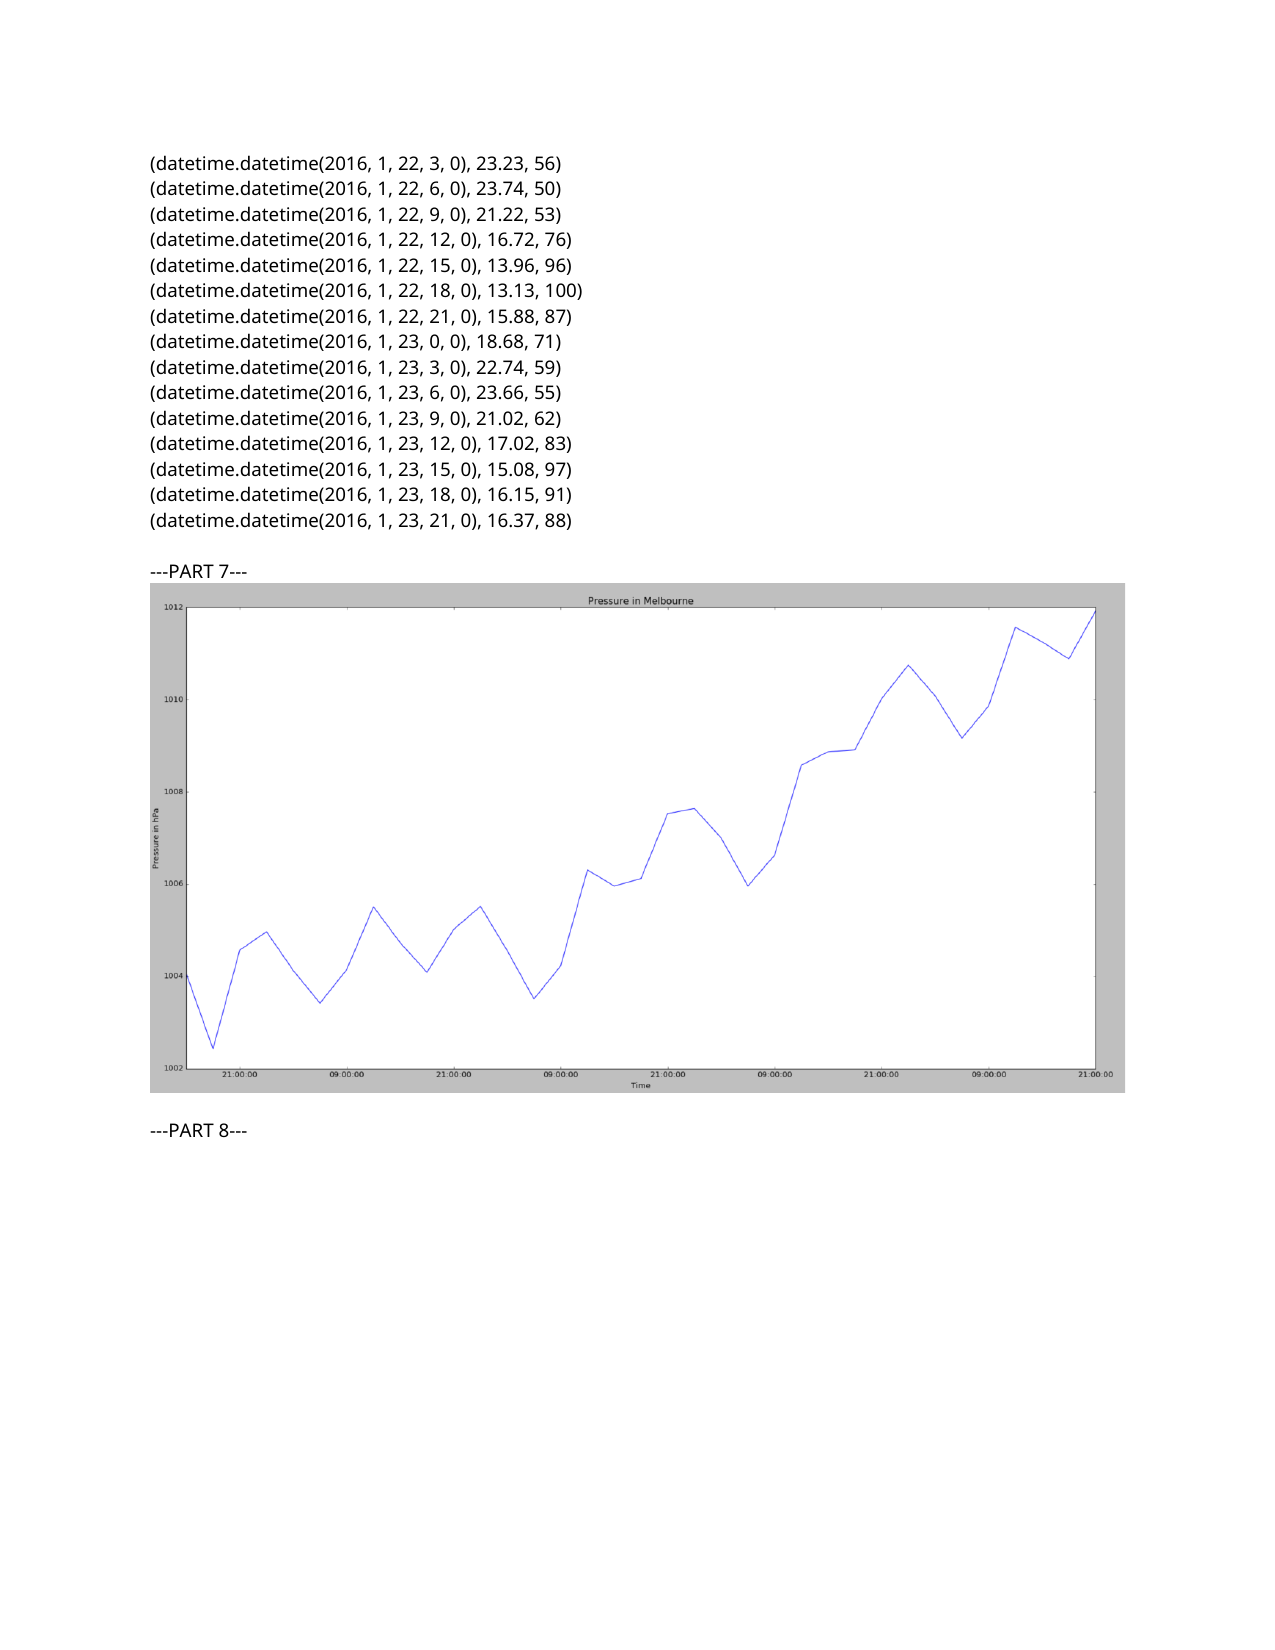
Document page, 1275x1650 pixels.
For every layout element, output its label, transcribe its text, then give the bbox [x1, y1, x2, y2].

text ---PART 8--- [150, 1118, 1125, 1143]
text (datetime.datetime(2016, 1, 22, 15, 0), 13.96, 96) [150, 252, 1125, 278]
text (datetime.datetime(2016, 1, 23, 15, 0), 15.08, 97) [150, 456, 1125, 482]
text (datetime.datetime(2016, 1, 22, 12, 0), 16.72, 76) [150, 227, 1125, 252]
text (datetime.datetime(2016, 1, 23, 12, 0), 17.02, 83) [150, 431, 1125, 456]
text (datetime.datetime(2016, 1, 22, 6, 0), 23.74, 50) [150, 176, 1125, 201]
text (datetime.datetime(2016, 1, 23, 21, 0), 16.37, 88) [150, 507, 1125, 533]
picture [150, 583, 1125, 1093]
text (datetime.datetime(2016, 1, 22, 3, 0), 23.23, 56) [150, 150, 1125, 176]
text (datetime.datetime(2016, 1, 23, 6, 0), 23.66, 55) [150, 380, 1125, 405]
text (datetime.datetime(2016, 1, 22, 18, 0), 13.13, 100) [150, 278, 1125, 303]
text ---PART 7--- [150, 558, 1125, 583]
text (datetime.datetime(2016, 1, 23, 9, 0), 21.02, 62) [150, 405, 1125, 431]
text (datetime.datetime(2016, 1, 23, 18, 0), 16.15, 91) [150, 482, 1125, 507]
text (datetime.datetime(2016, 1, 23, 0, 0), 18.68, 71) [150, 329, 1125, 354]
text (datetime.datetime(2016, 1, 22, 21, 0), 15.88, 87) [150, 303, 1125, 329]
text (datetime.datetime(2016, 1, 23, 3, 0), 22.74, 59) [150, 354, 1125, 380]
text (datetime.datetime(2016, 1, 22, 9, 0), 21.22, 53) [150, 201, 1125, 227]
